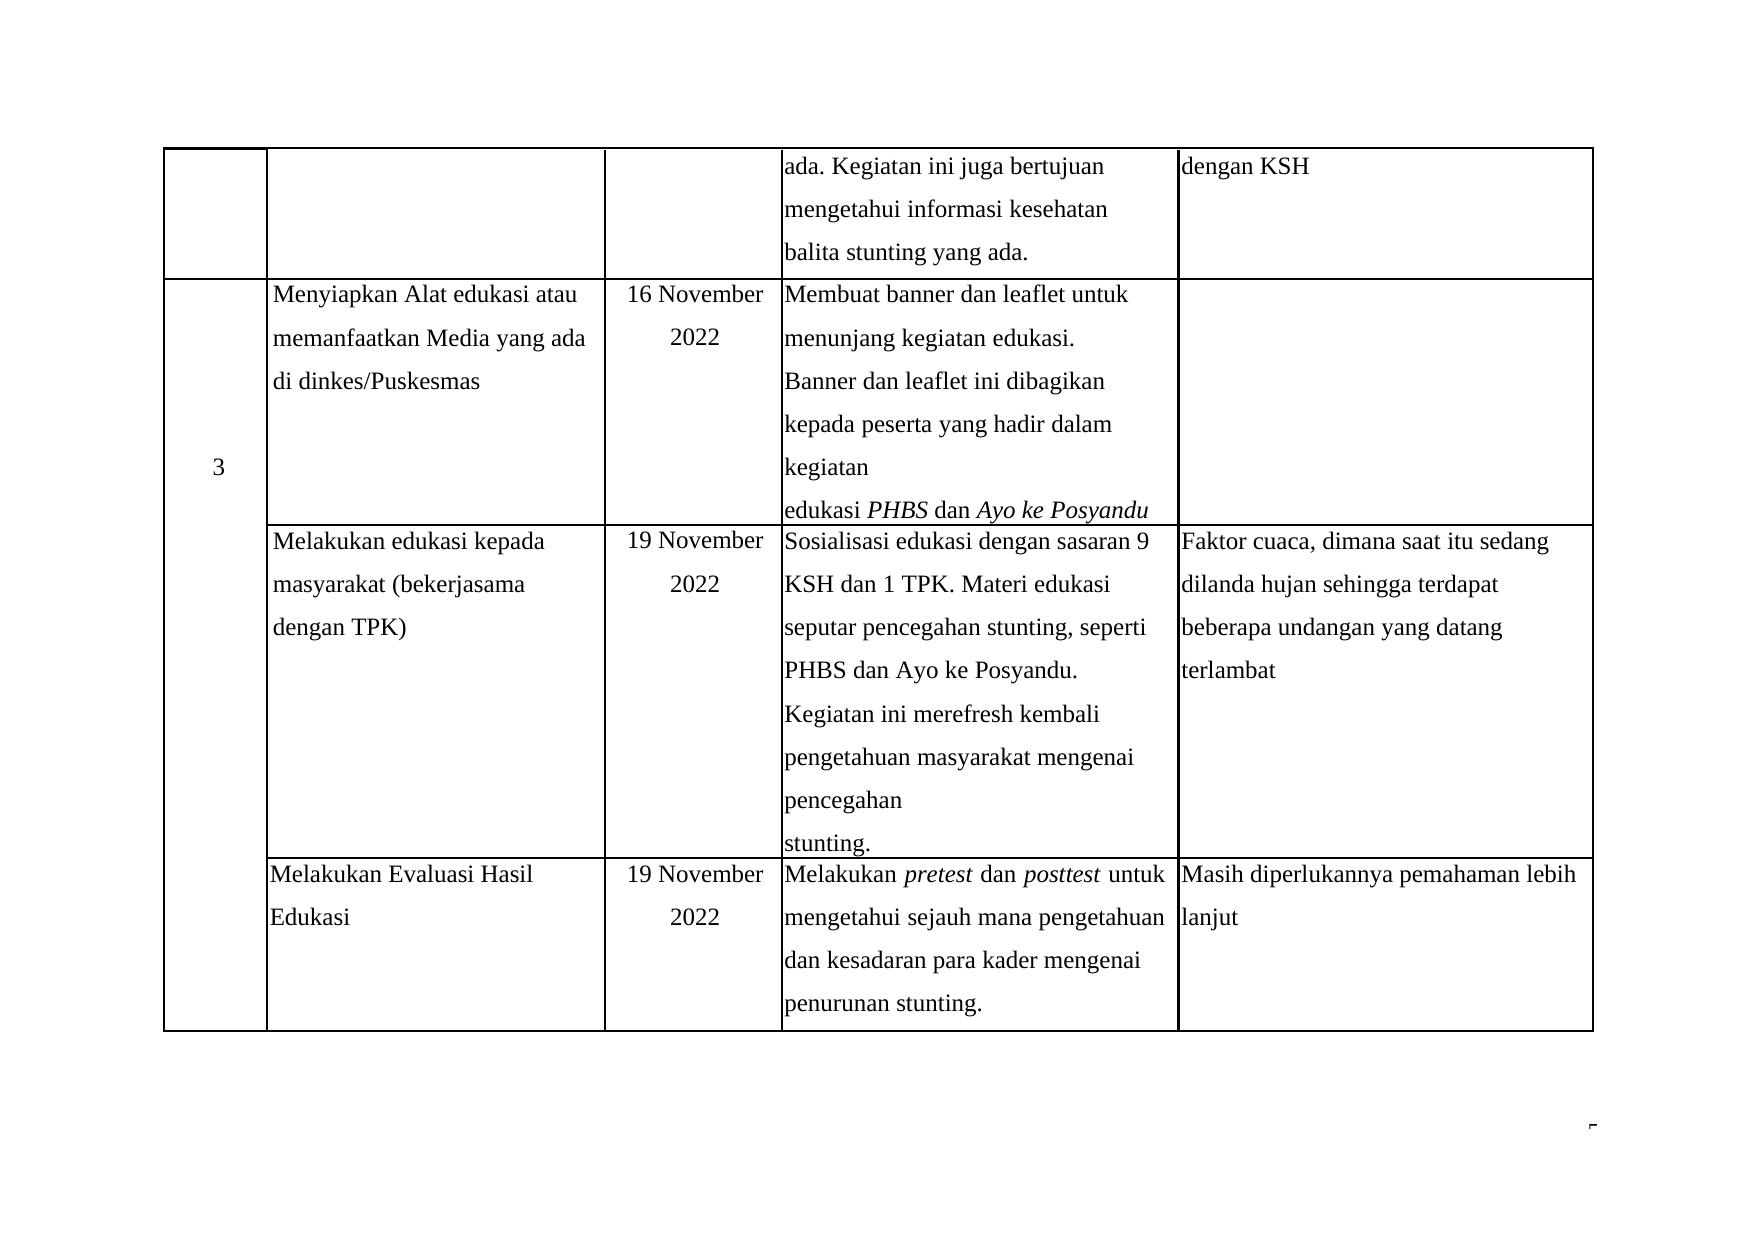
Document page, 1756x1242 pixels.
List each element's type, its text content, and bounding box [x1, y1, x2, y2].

table_cell [1180, 280, 1592, 524]
table_cell Menyiapkan Alat edukasi atau memanfaatkan Media yang ada di dinkes/Puskesmas [268, 280, 604, 524]
table_header [268, 149, 604, 277]
table_header [165, 150, 266, 277]
table_cell 19 November 2022 [606, 859, 781, 1030]
table_cell Melakukan Evaluasi Hasil Edukasi [268, 859, 604, 1030]
table_header dengan KSH [1179, 149, 1592, 277]
table_cell Melakukan edukasi kepada masyarakat (bekerjasama dengan TPK) [268, 526, 604, 857]
table_cell 16 November 2022 [606, 280, 781, 524]
table_cell Sosialisasi edukasi dengan sasaran 9 KSH dan 1 TPK. Materi edukasi seputar pencegahan stunting, seperti PHBS dan Ayo ke Posyandu. Kegiatan ini merefresh kembali pengetahuan masyarakat mengenai pencegahan stunting. [783, 526, 1177, 857]
table_cell 3 [165, 280, 266, 1030]
table_header [605, 149, 782, 277]
table_header ada. Kegiatan ini juga bertujuan mengetahui informasi kesehatan balita stunting yang ada. [782, 149, 1178, 277]
table_cell Melakukan pretest dan posttest untuk mengetahui sejauh mana pengetahuan dan kesadaran para kader mengenai penurunan stunting. [783, 859, 1177, 1030]
table_cell 19 November 2022 [606, 526, 781, 857]
table_cell Masih diperlukannya pemahaman lebih lanjut [1180, 859, 1592, 1030]
table_cell Faktor cuaca, dimana saat itu sedang dilanda hujan sehingga terdapat beberapa undangan yang datang terlambat [1180, 526, 1592, 857]
table_cell Membuat banner dan leaflet untuk menunjang kegiatan edukasi. Banner dan leaflet ini dibagikan kepada peserta yang hadir dalam kegiatan edukasi PHBS dan Ayo ke Posyandu [783, 280, 1177, 524]
